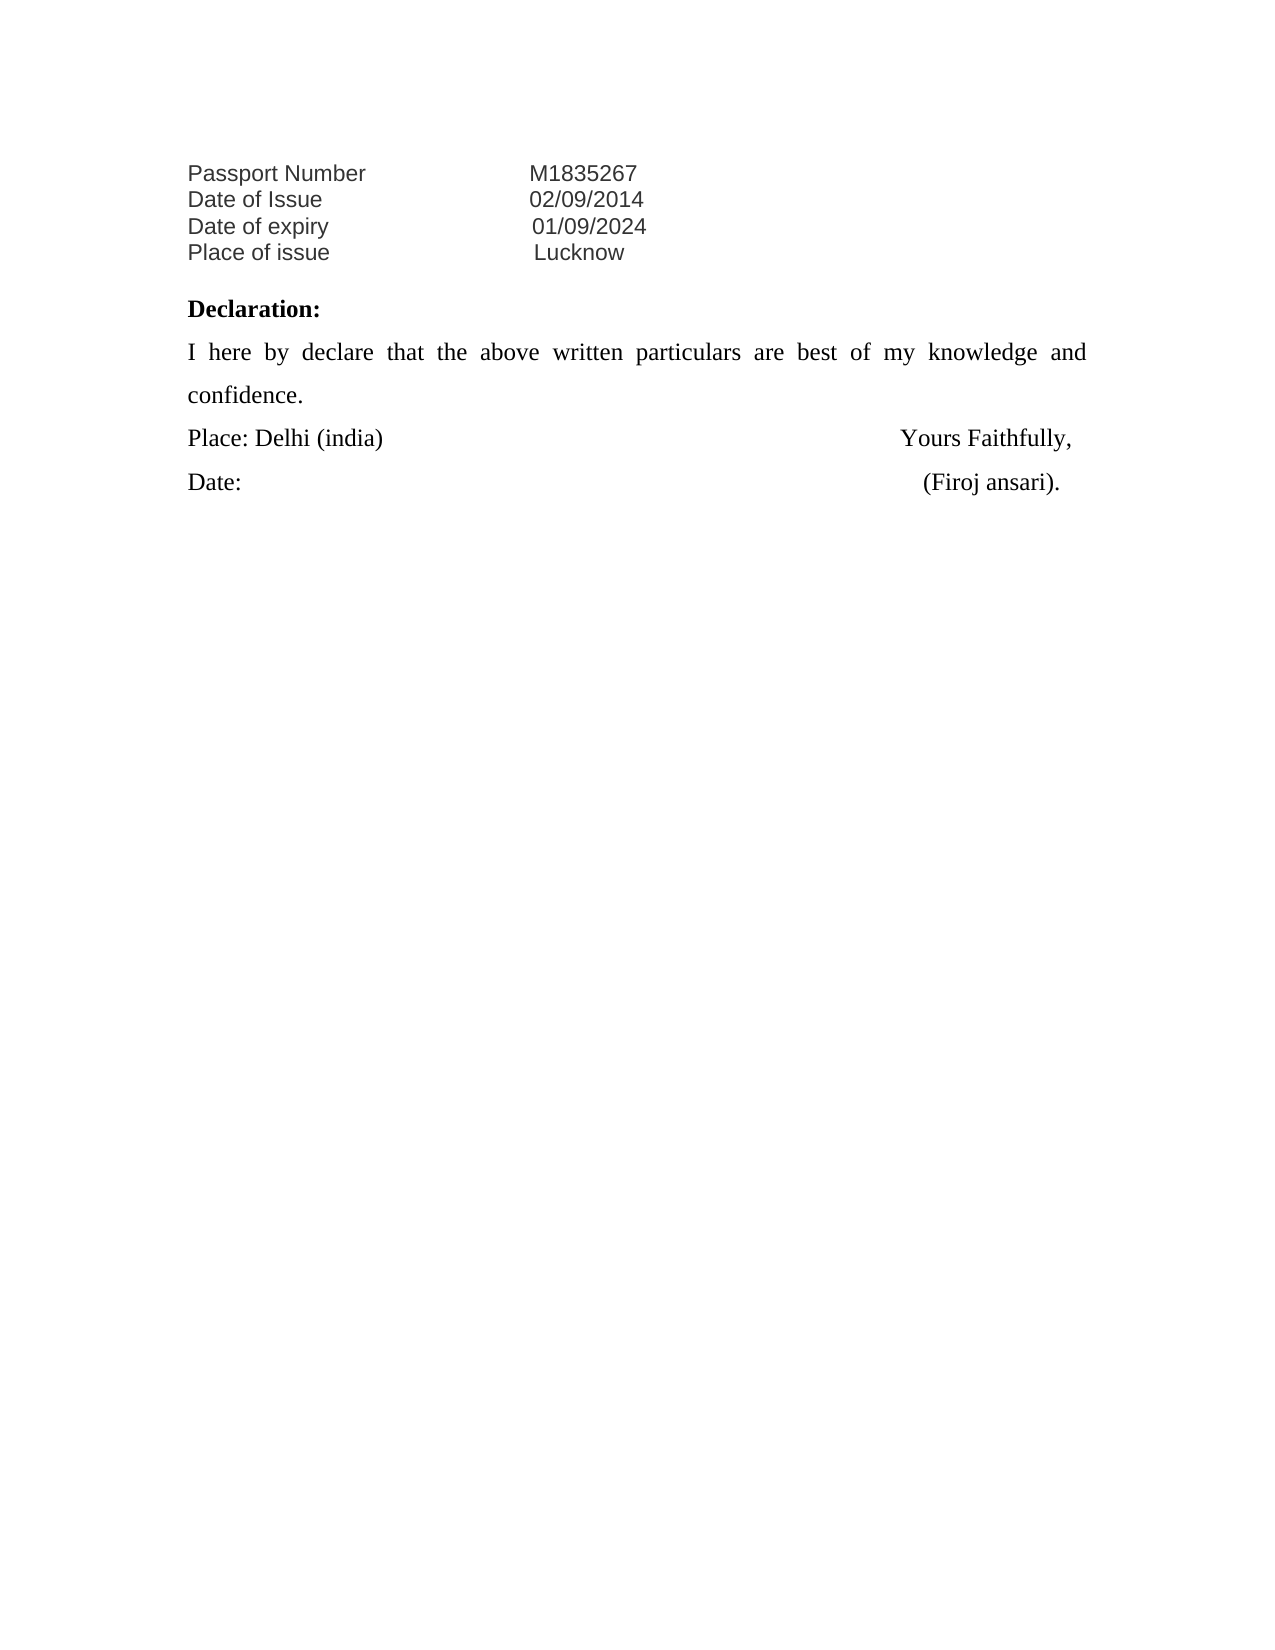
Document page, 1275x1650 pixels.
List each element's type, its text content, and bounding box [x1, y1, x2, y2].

text Passport Number M1835267 [187, 160, 1087, 186]
text Place of issue Lucknow [187, 239, 1087, 265]
text Date of Issue 02/09/2014 [187, 186, 1087, 213]
text Place: Delhi (india) Yours Faithfully, [187, 423, 1087, 452]
text Date of expiry 01/09/2024 [187, 213, 1087, 239]
text Declaration: [187, 294, 1087, 323]
text Date: (Firoj ansari). [187, 467, 1087, 495]
text I here by declare that the above written particulars are best of my knowledge and confidence. [187, 337, 1087, 409]
